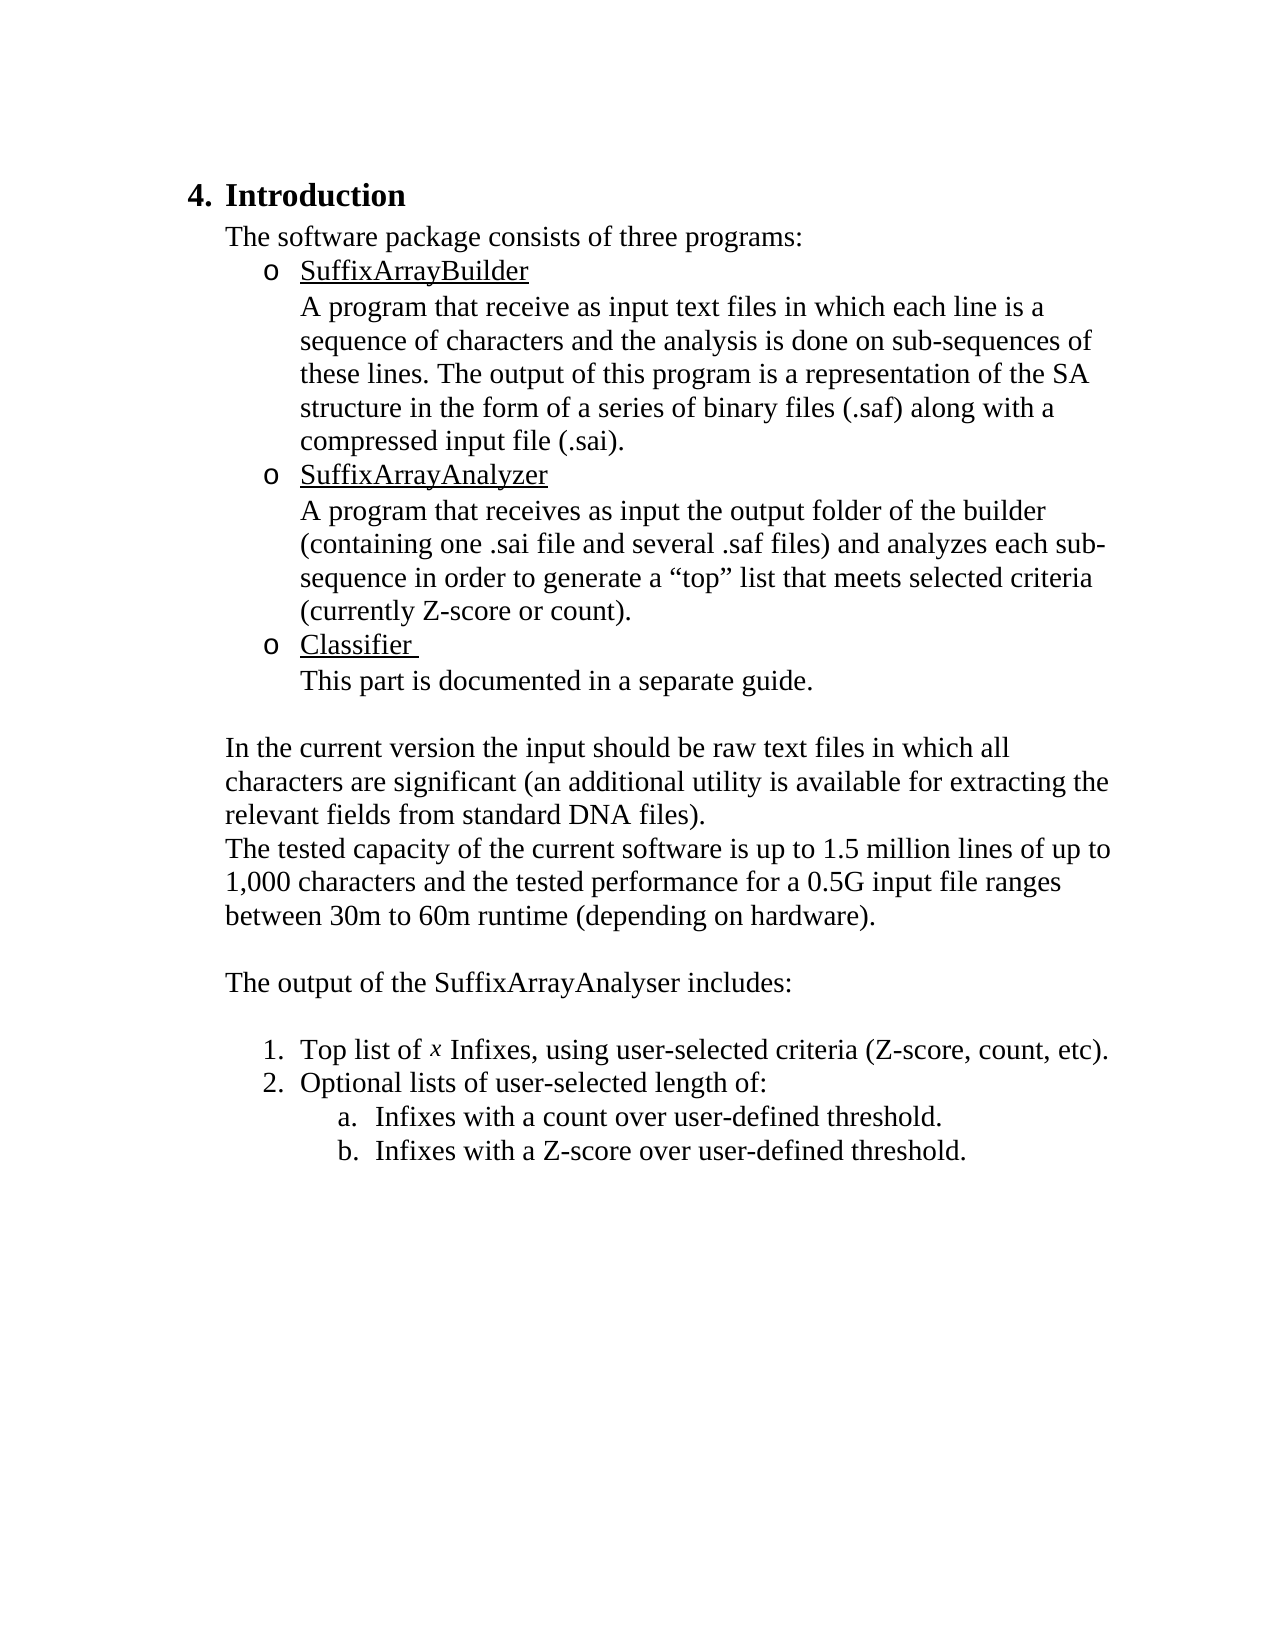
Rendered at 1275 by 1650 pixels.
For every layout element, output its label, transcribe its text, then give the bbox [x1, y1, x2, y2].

list SuffixArrayAnalyzer [262, 457, 1125, 493]
list SuffixArrayBuilder [262, 253, 1125, 289]
subtitle Introduction [187, 175, 1125, 213]
list Optional lists of user-selected length of: [262, 1066, 1125, 1099]
list Infixes with a Z-score over user-defined threshold. [337, 1133, 1125, 1166]
text A program that receives as input the output folder of the builder (containing one .sai file and several .saf files) and analyzes each sub-sequence in order to generate a “top” list that meets selected criteria (currently Z-score or count). [300, 493, 1125, 627]
text A program that receive as input text files in which each line is a sequence of characters and the analysis is done on sub-sequences of these lines. The output of this program is a representation of the SA structure in the form of a series of binary files (.saf) along with a compressed input file (.sai). [300, 289, 1125, 457]
text The output of the SuffixArrayAnalyser includes: [225, 965, 1125, 998]
text The software package consists of three programs: [225, 219, 1125, 253]
list Top list of Infixes, using user-selected criteria (Z-score, count, etc). [262, 1032, 1125, 1066]
list Classifier [262, 627, 1125, 663]
list Infixes with a count over user-defined threshold. [337, 1099, 1125, 1133]
text The tested capacity of the current software is up to 1.5 million lines of up to 1,000 characters and the tested performance for a 0.5G input file ranges between 30m to 60m runtime (depending on hardware). [225, 831, 1125, 931]
text This part is documented in a separate guide. [300, 663, 1125, 697]
text In the current version the input should be raw text files in which all characters are significant (an additional utility is available for extracting the relevant fields from standard DNA files). [225, 730, 1125, 831]
